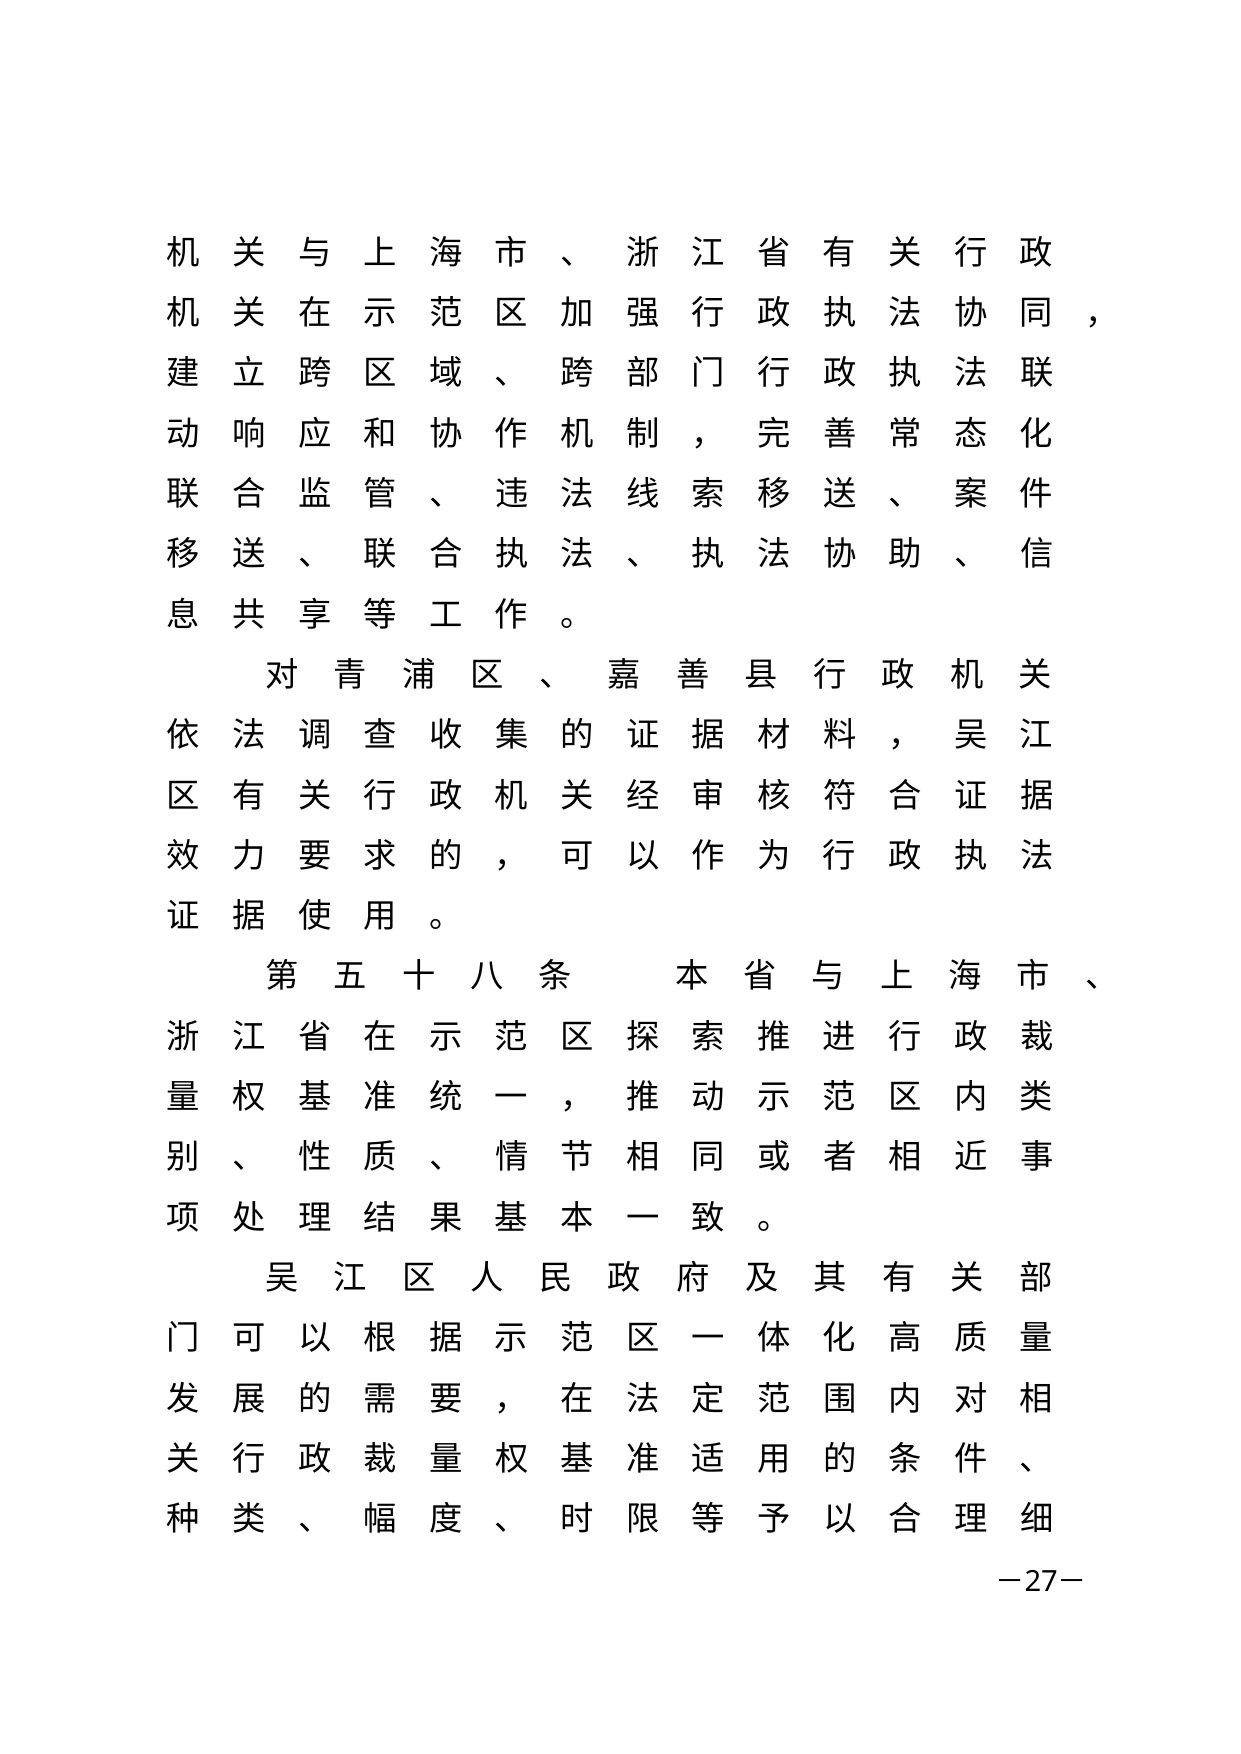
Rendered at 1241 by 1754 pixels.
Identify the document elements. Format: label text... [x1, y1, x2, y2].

text 吴江区人民政府及其有关部门可以根据示范区一体化高质量发展的需要，在法定范围内对相关行政裁量权基准适用的条件、种类、幅度、时限等予以合理细化量化。 [167, 1245, 1085, 1546]
text 第五十七条 支持本省行政机关与上海市、浙江省有关行政机关在示范区加强行政执法协同，建立跨区域、跨部门行政执法联动响应和协作机制，完善常态化联合监管、违法线索移送、案件移送、联合执法、执法协助、信息共享等工作。 [167, 219, 1085, 642]
text 对青浦区、嘉善县行政机关依法调查收集的证据材料，吴江区有关行政机关经审核符合证据效力要求的，可以作为行政执法证据使用。 [167, 642, 1085, 943]
text 第五十八条 本省与上海市、浙江省在示范区探索推进行政裁量权基准统一，推动示范区内类别、性质、情节相同或者相近事项处理结果基本一致。 [167, 943, 1085, 1245]
